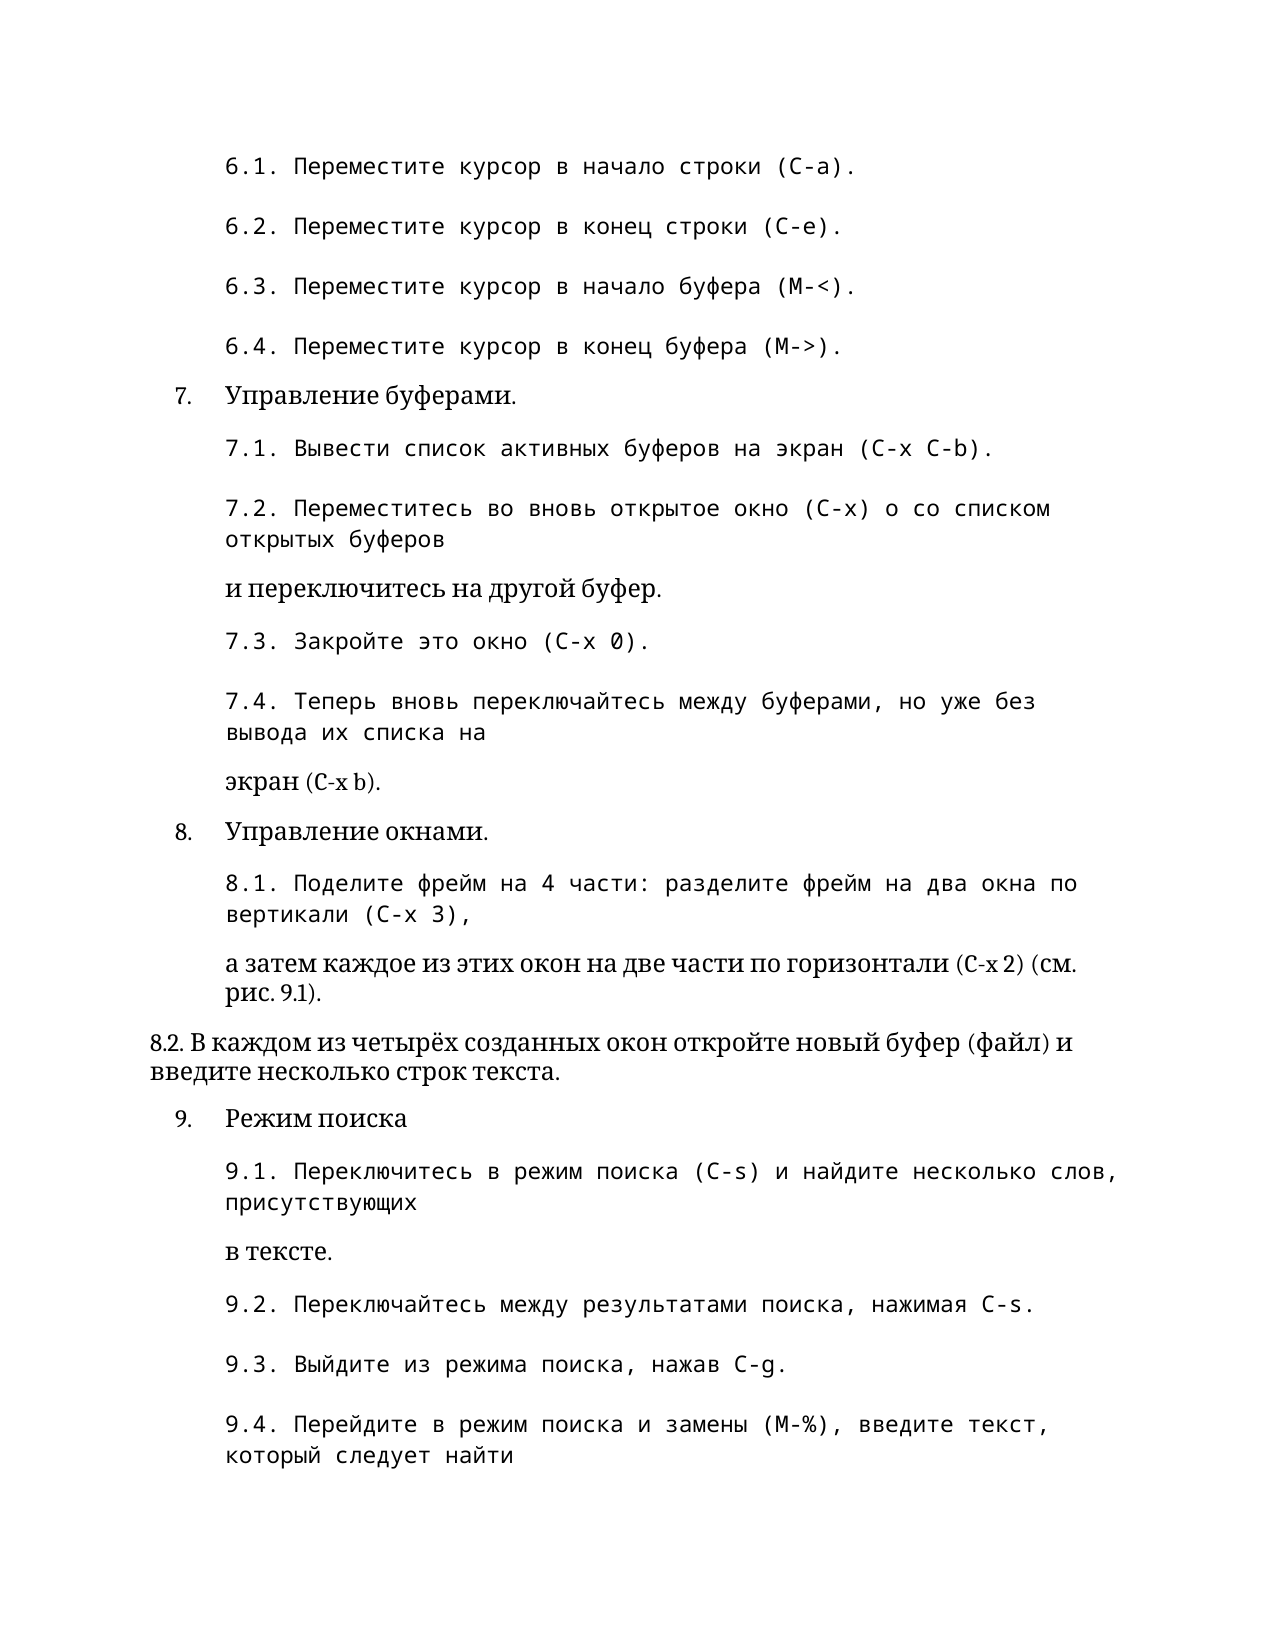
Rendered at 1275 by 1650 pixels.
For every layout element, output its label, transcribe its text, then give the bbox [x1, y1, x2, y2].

list 9.2. Переключайтесь между результатами поиска, нажимая C-s. 9.3. Выйдите из режима поиска, нажав C-g. 9.4. Перейдите в режим поиска и замены (M-%), введите текст, который следует найти [175, 1287, 1125, 1470]
text 8.2. В каждом из четырёх созданных окон откройте новый буфер (файл) и введите несколько строк текста. [150, 1029, 1125, 1086]
list а затем каждое из этих окон на две части по горизонтали (C-x 2) (см. рис. 9.1). [175, 950, 1125, 1008]
list 8.1. Поделите фрейм на 4 части: разделите фрейм на два окна по вертикали (C-x 3), [175, 867, 1125, 929]
list 9.1. Переключитесь в режим поиска (C-s) и найдите несколько слов, присутствующих [175, 1154, 1125, 1217]
list экран (C-x b). [175, 768, 1125, 797]
list в тексте. [175, 1238, 1125, 1267]
list 7.1. Вывести список активных буферов на экран (C-x C-b). 7.2. Переместитесь во вновь открытое окно (C-x) o со списком открытых буферов [175, 432, 1125, 554]
list Управление окнами. [175, 817, 1125, 846]
list 7.3. Закройте это окно (C-x 0). 7.4. Теперь вновь переключайтесь между буферами, но уже без вывода их списка на [175, 624, 1125, 747]
list и переключитесь на другой буфер. [175, 575, 1125, 604]
list Режим поиска [175, 1105, 1125, 1134]
list 6.1. Переместите курсор в начало строки (C-a). 6.2. Переместите курсор в конец строки (C-e). 6.3. Переместите курсор в начало буфера (M-<). 6.4. Переместите курсор в конец буфера (M->). [175, 150, 1125, 361]
list Управление буферами. [175, 382, 1125, 411]
